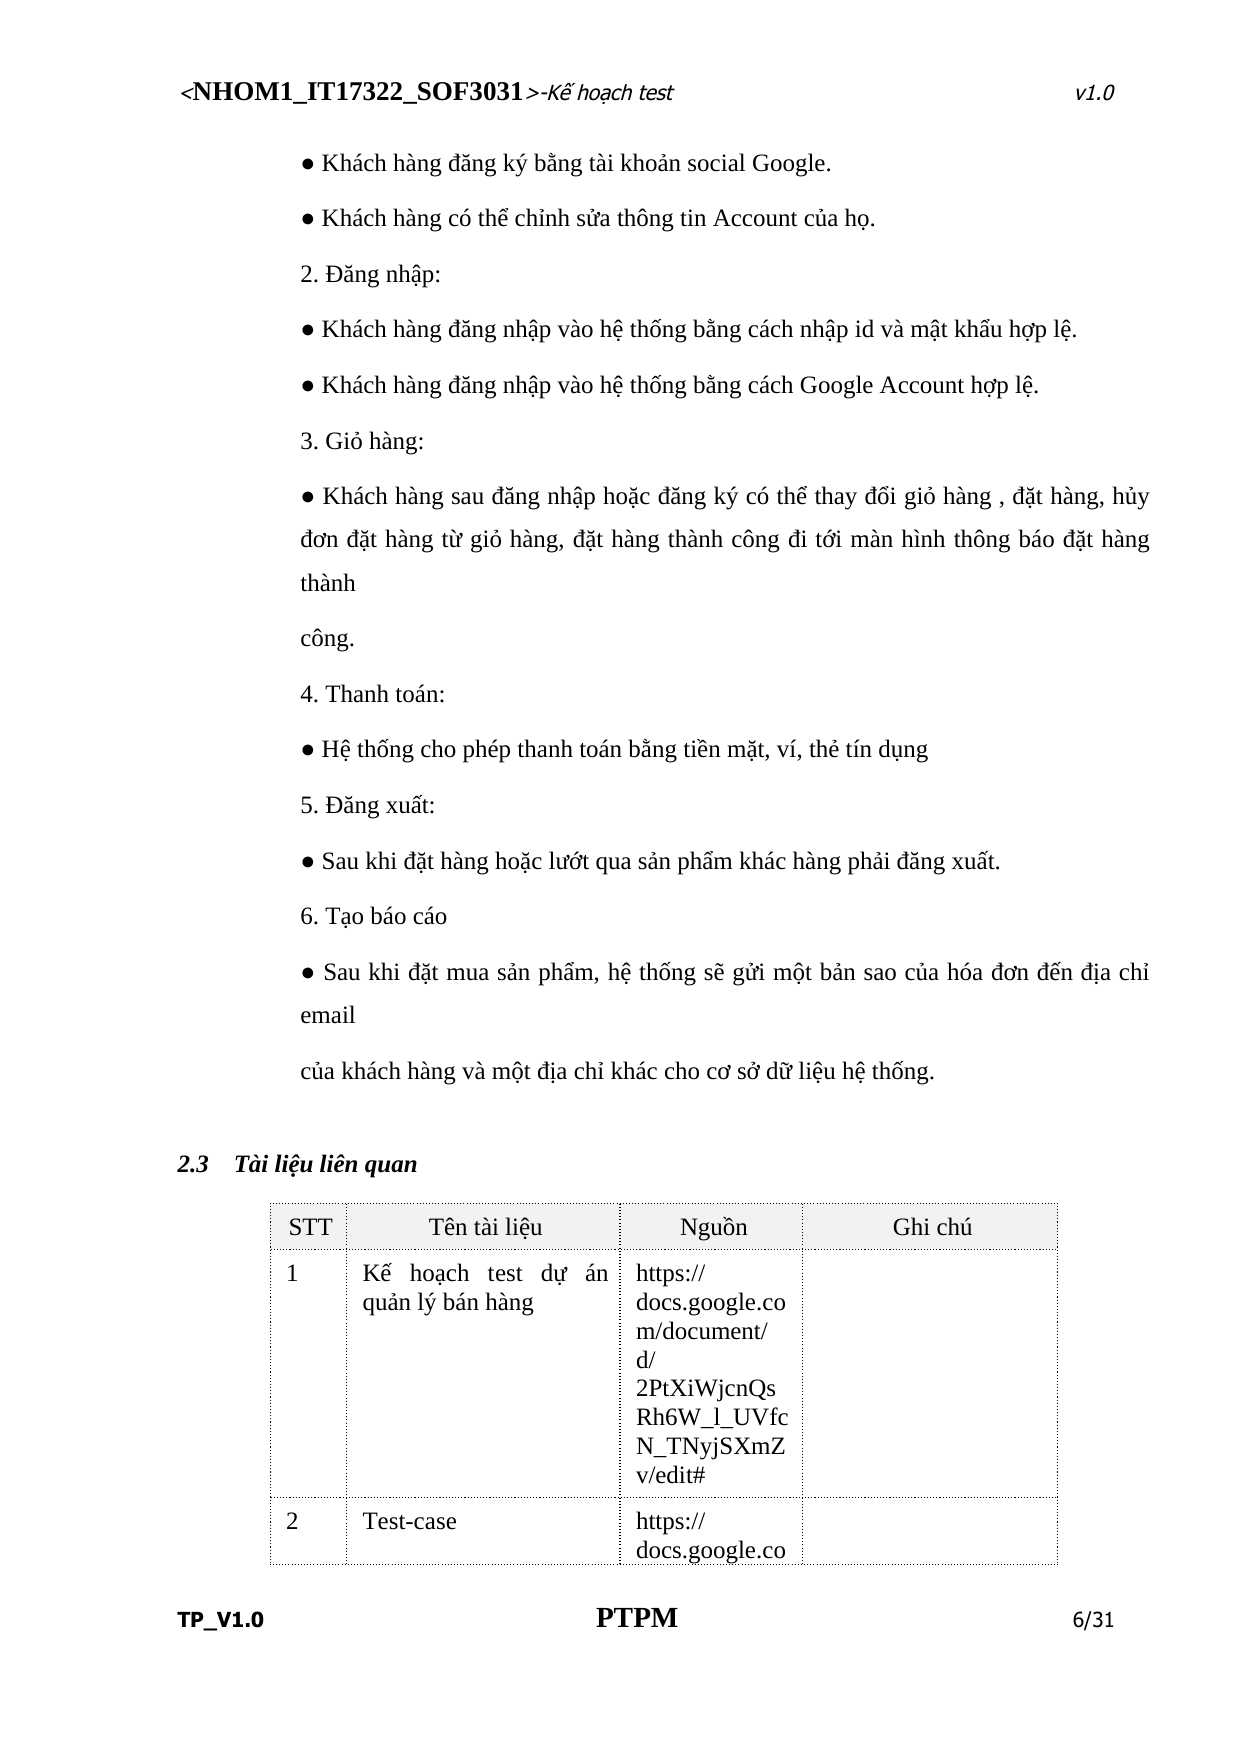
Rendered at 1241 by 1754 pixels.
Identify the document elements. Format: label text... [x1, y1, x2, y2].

text 4. Thanh toán: [300, 679, 1152, 708]
text ● Khách hàng đăng ký bằng tài khoản social Google. [300, 148, 1152, 176]
text ● Sau khi đặt mua sản phẩm, hệ thống sẽ gửi một bản sao của hóa đơn đến địa chỉ email [300, 957, 1152, 1029]
table_cell [803, 1497, 1058, 1564]
text ● Khách hàng đăng nhập vào hệ thống bằng cách Google Account hợp lệ. [300, 370, 1152, 399]
text 6. Tạo báo cáo [300, 901, 1152, 930]
table_cell 1 [270, 1249, 347, 1497]
text công. [300, 623, 1152, 652]
table_cell https://docs.google.com/document/d/2PtXiWjcnQsRh6W_l_UVfcN_TNyjSXmZv/edit# [620, 1249, 803, 1497]
text ● Hệ thống cho phép thanh toán bằng tiền mặt, ví, thẻ tín dụng [300, 734, 1152, 763]
text ● Sau khi đặt hàng hoặc lướt qua sản phẩm khác hàng phải đăng xuất. [300, 846, 1152, 874]
table_cell Test-case [347, 1497, 620, 1564]
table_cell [620, 1497, 803, 1564]
table_header STT [270, 1203, 347, 1249]
text của khách hàng và một địa chỉ khác cho cơ sở dữ liệu hệ thống. [300, 1056, 1152, 1084]
table_header Tên tài liệu [347, 1203, 620, 1249]
table_header Nguồn [620, 1203, 803, 1249]
table_cell Kế hoạch test dự án quản lý bán hàng [347, 1249, 620, 1497]
table_header Ghi chú [803, 1203, 1058, 1249]
text ● Khách hàng sau đăng nhập hoặc đăng ký có thể thay đổi giỏ hàng , đặt hàng, hủy đơn đặt hàng từ giỏ hàng, đặt hàng thành công đi tới màn hình thông báo đặt hàng thành [300, 481, 1152, 596]
subtitle Tài liệu liên quan [177, 1149, 1152, 1178]
text 5. Đăng xuất: [300, 790, 1152, 819]
text ● Khách hàng đăng nhập vào hệ thống bằng cách nhập id và mật khẩu hợp lệ. [300, 314, 1152, 343]
table_cell [803, 1249, 1058, 1497]
table_cell 2 [270, 1497, 347, 1564]
text 2. Đăng nhập: [300, 259, 1152, 288]
text ● Khách hàng có thể chỉnh sửa thông tin Account của họ. [300, 203, 1152, 232]
text 3. Giỏ hàng: [300, 426, 1152, 454]
